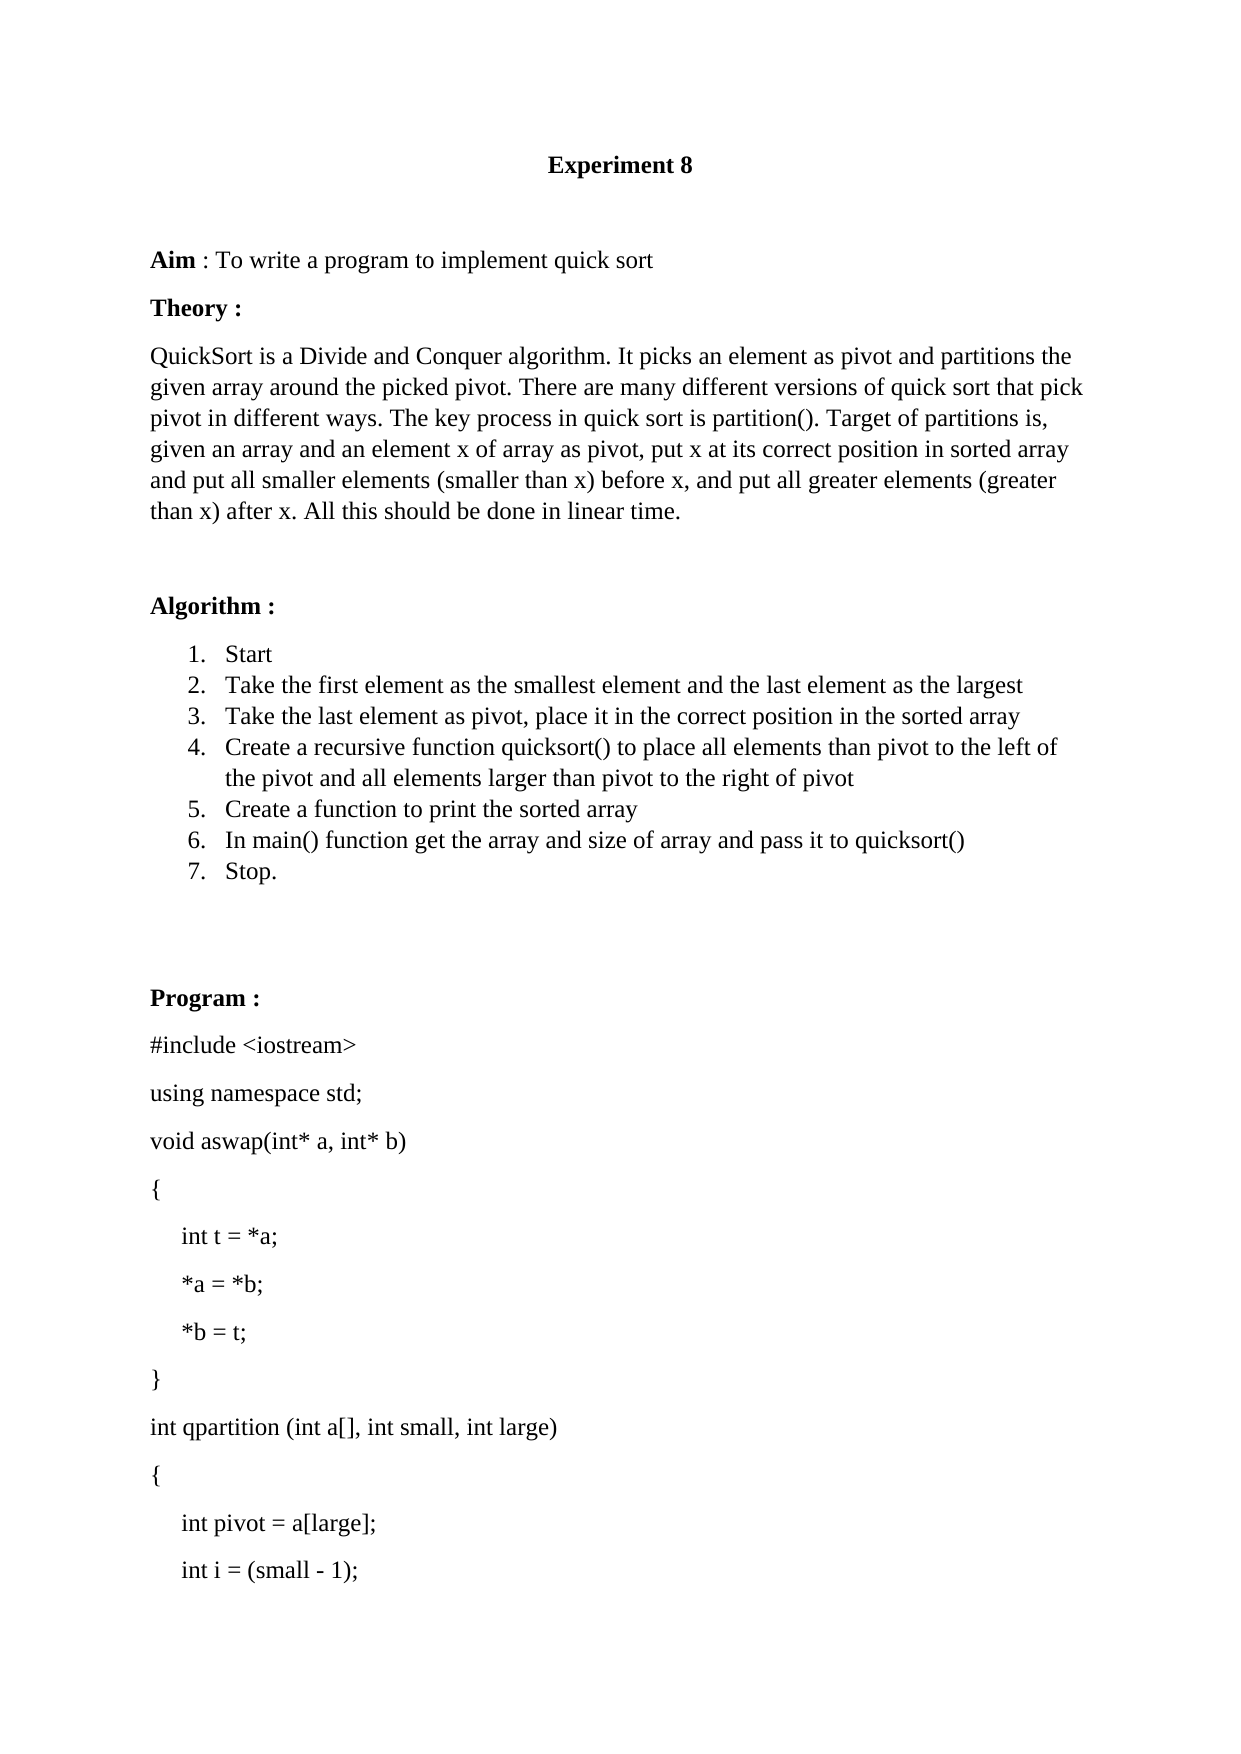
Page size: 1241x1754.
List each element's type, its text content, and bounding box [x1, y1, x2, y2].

text { [150, 1460, 1090, 1489]
text *b = t; [150, 1317, 1090, 1346]
list Take the last element as pivot, place it in the correct position in the sorted array [187, 701, 1090, 730]
text Experiment 8 [150, 150, 1090, 179]
list Stop. [187, 856, 1090, 885]
text void aswap(int* a, int* b) [150, 1126, 1090, 1155]
list Create a function to print the sorted array [187, 794, 1090, 823]
text Aim : To write a program to implement quick sort [150, 245, 1090, 274]
text QuickSort is a Divide and Conquer algorithm. It picks an element as pivot and partitions the given array around the picked pivot. There are many different versions of quick sort that pick pivot in different ways. The key process in quick sort is partition(). Target of partitions is, given an array and an element x of array as pivot, put x at its correct position in sorted array and put all smaller elements (smaller than x) before x, and put all greater elements (greater than x) after x. All this should be done in linear time. [150, 341, 1090, 525]
text } [150, 1364, 1090, 1393]
text int pivot = a[large]; [150, 1508, 1090, 1536]
list Start [187, 639, 1090, 668]
list In main() function get the array and size of array and pass it to quicksort() [187, 825, 1090, 854]
text Program : [150, 983, 1090, 1012]
list Take the first element as the smallest element and the last element as the largest [187, 670, 1090, 699]
text int i = (small - 1); [150, 1555, 1090, 1584]
text { [150, 1174, 1090, 1202]
text Theory : [150, 293, 1090, 322]
text using namespace std; [150, 1078, 1090, 1107]
list Create a recursive function quicksort() to place all elements than pivot to the left of the pivot and all elements larger than pivot to the right of pivot [187, 732, 1090, 792]
text #include <iostream> [150, 1031, 1090, 1059]
text *a = *b; [150, 1269, 1090, 1298]
text int t = *a; [150, 1221, 1090, 1250]
text Algorithm : [150, 591, 1090, 620]
text int qpartition (int a[], int small, int large) [150, 1412, 1090, 1441]
